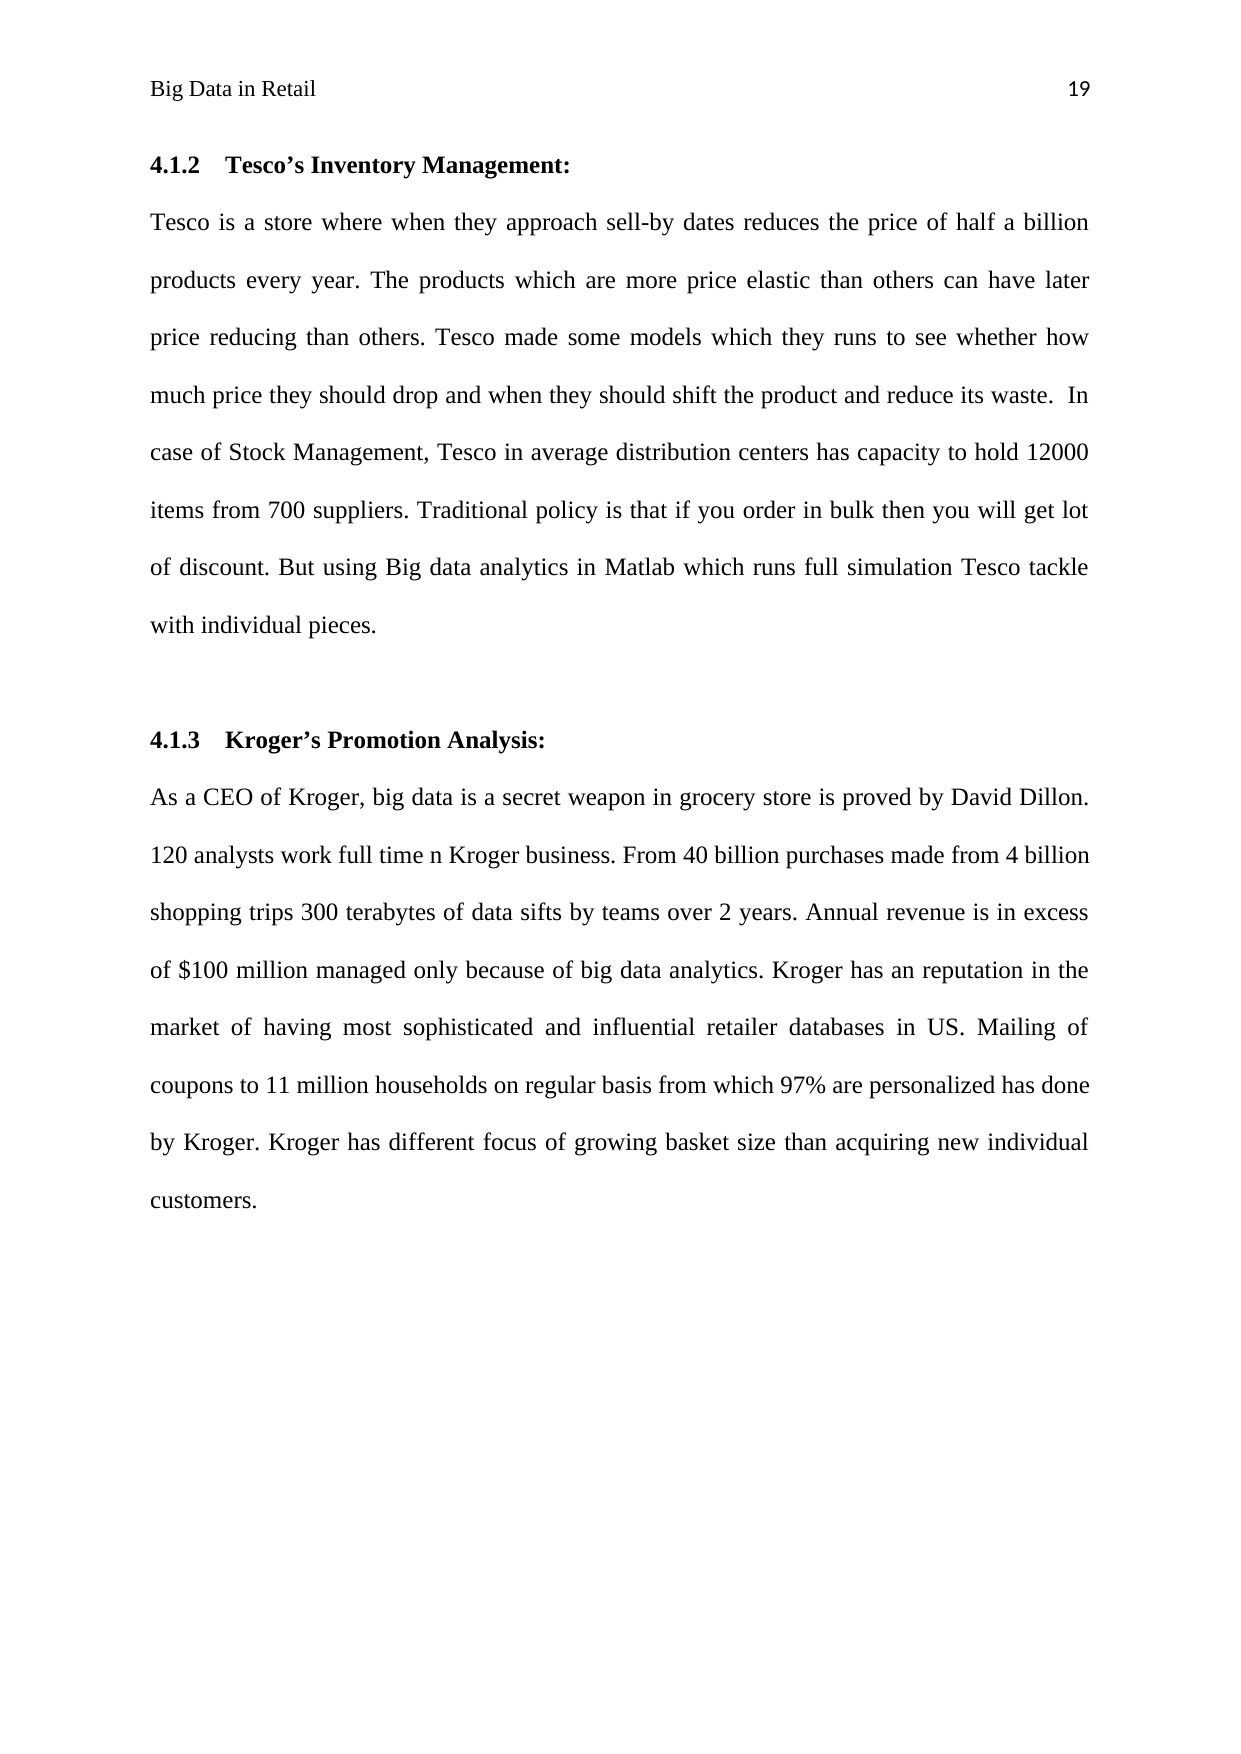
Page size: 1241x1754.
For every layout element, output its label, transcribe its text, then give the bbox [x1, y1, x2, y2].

list Kroger’s Promotion Analysis: [150, 725, 1090, 754]
text Tesco is a store where when they approach sell-by dates reduces the price of half a billion products every year. The products which are more price elastic than others can have later price reducing than others. Tesco made some models which they runs to see whether how much price they should drop and when they should shift the product and reduce its waste. In case of Stock Management, Tesco in average distribution centers has capacity to hold 12000 items from 700 suppliers. Traditional policy is that if you order in bulk then you will get lot of discount. But using Big data analytics in Matlab which runs full simulation Tesco tackle with individual pieces. [150, 207, 1090, 639]
text As a CEO of Kroger, big data is a secret weapon in grocery store is proved by David Dillon. 120 analysts work full time n Kroger business. From 40 billion purchases made from 4 billion shopping trips 300 terabytes of data sifts by teams over 2 years. Annual revenue is in excess of $100 million managed only because of big data analytics. Kroger has an reputation in the market of having most sophisticated and influential retailer databases in US. Mailing of coupons to 11 million households on regular basis from which 97% are personalized has done by Kroger. Kroger has different focus of growing basket size than acquiring new individual customers. [150, 782, 1090, 1214]
list Tesco’s Inventory Management: [150, 150, 1090, 179]
